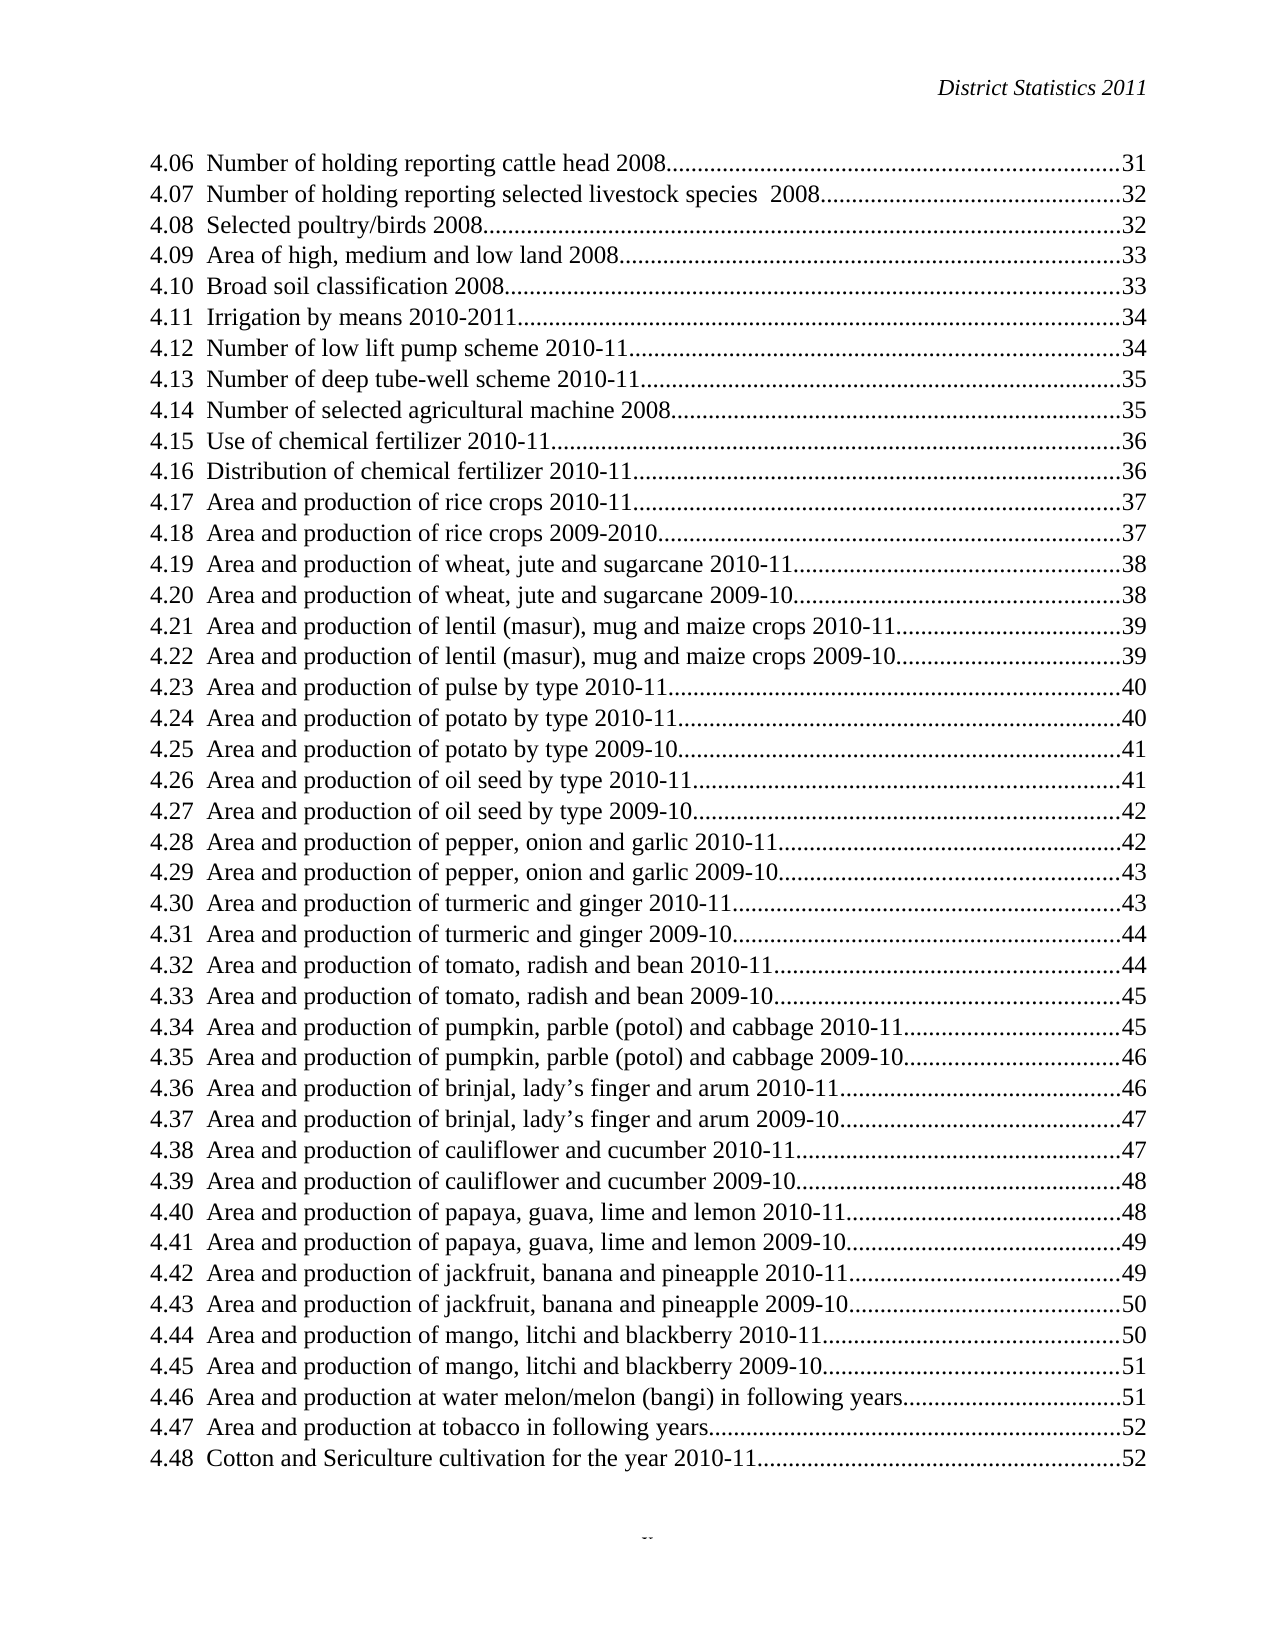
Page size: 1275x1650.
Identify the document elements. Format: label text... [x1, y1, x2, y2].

list Area and production of brinjal, lady’s finger and arum 2010-11 46 [150, 1073, 1175, 1102]
list Cotton and Sericulture cultivation for the year 2010-11 52 [150, 1443, 1175, 1472]
list Area and production of tomato, radish and bean 2009-10 45 [150, 981, 1175, 1009]
list Area and production of mango, litchi and blackberry 2010-11 50 [150, 1320, 1175, 1349]
list Area and production of pumpkin, parble (potol) and cabbage 2009-10 46 [150, 1042, 1175, 1071]
list Area and production of turmeric and ginger 2010-11 43 [150, 888, 1175, 917]
list Area and production of wheat, jute and sugarcane 2010-11 38 [150, 549, 1175, 578]
list Area and production of jackfruit, banana and pineapple 2010-11 49 [150, 1258, 1175, 1287]
list Area and production of pepper, onion and garlic 2010-11 42 [150, 827, 1175, 855]
list Area and production of potato by type 2010-11 40 [150, 703, 1175, 732]
list Area and production of tomato, radish and bean 2010-11 44 [150, 950, 1175, 978]
list Area and production of lentil (masur), mug and maize crops 2009-10 39 [150, 641, 1175, 670]
list Distribution of chemical fertilizer 2010-11 36 [150, 456, 1175, 485]
list Area of high, medium and low land 2008 33 [150, 241, 1175, 269]
list Area and production at water melon/melon (bangi) in following years 51 [150, 1382, 1175, 1410]
list Area and production of papaya, guava, lime and lemon 2009-10 49 [150, 1227, 1175, 1256]
list Number of holding reporting selected livestock species 2008 32 [150, 179, 1175, 208]
list Area and production of brinjal, lady’s finger and arum 2009-10 47 [150, 1104, 1175, 1133]
list Area and production of mango, litchi and blackberry 2009-10 51 [150, 1351, 1175, 1380]
list Area and production of wheat, jute and sugarcane 2009-10 38 [150, 580, 1175, 609]
list Area and production at tobacco in following years 52 [150, 1412, 1175, 1441]
list Number of holding reporting cattle head 2008 31 [150, 148, 1175, 177]
list Irrigation by means 2010-2011 34 [150, 302, 1175, 331]
list Area and production of pumpkin, parble (potol) and cabbage 2010-11 45 [150, 1012, 1175, 1040]
list Broad soil classification 2008 33 [150, 271, 1175, 300]
list Area and production of rice crops 2009-2010 37 [150, 518, 1175, 547]
list Selected poultry/birds 2008 32 [150, 210, 1175, 239]
list Area and production of potato by type 2009-10 41 [150, 734, 1175, 763]
list Area and production of rice crops 2010-11 37 [150, 487, 1175, 516]
list Area and production of jackfruit, banana and pineapple 2009-10 50 [150, 1289, 1175, 1318]
list Area and production of pepper, onion and garlic 2009-10 43 [150, 857, 1175, 886]
list Area and production of papaya, guava, lime and lemon 2010-11 48 [150, 1197, 1175, 1225]
list Area and production of lentil (masur), mug and maize crops 2010-11 39 [150, 611, 1175, 639]
list Area and production of oil seed by type 2009-10 42 [150, 796, 1175, 824]
list Area and production of cauliflower and cucumber 2010-11 47 [150, 1135, 1175, 1163]
list Area and production of pulse by type 2010-11 40 [150, 672, 1175, 701]
list Number of deep tube-well scheme 2010-11 35 [150, 364, 1175, 393]
list Number of low lift pump scheme 2010-11 34 [150, 333, 1175, 362]
list Number of selected agricultural machine 2008 35 [150, 395, 1175, 424]
list Area and production of oil seed by type 2010-11 41 [150, 765, 1175, 793]
list Area and production of turmeric and ginger 2009-10 44 [150, 919, 1175, 948]
list Area and production of cauliflower and cucumber 2009-10 48 [150, 1166, 1175, 1194]
list Use of chemical fertilizer 2010-11 36 [150, 426, 1175, 454]
